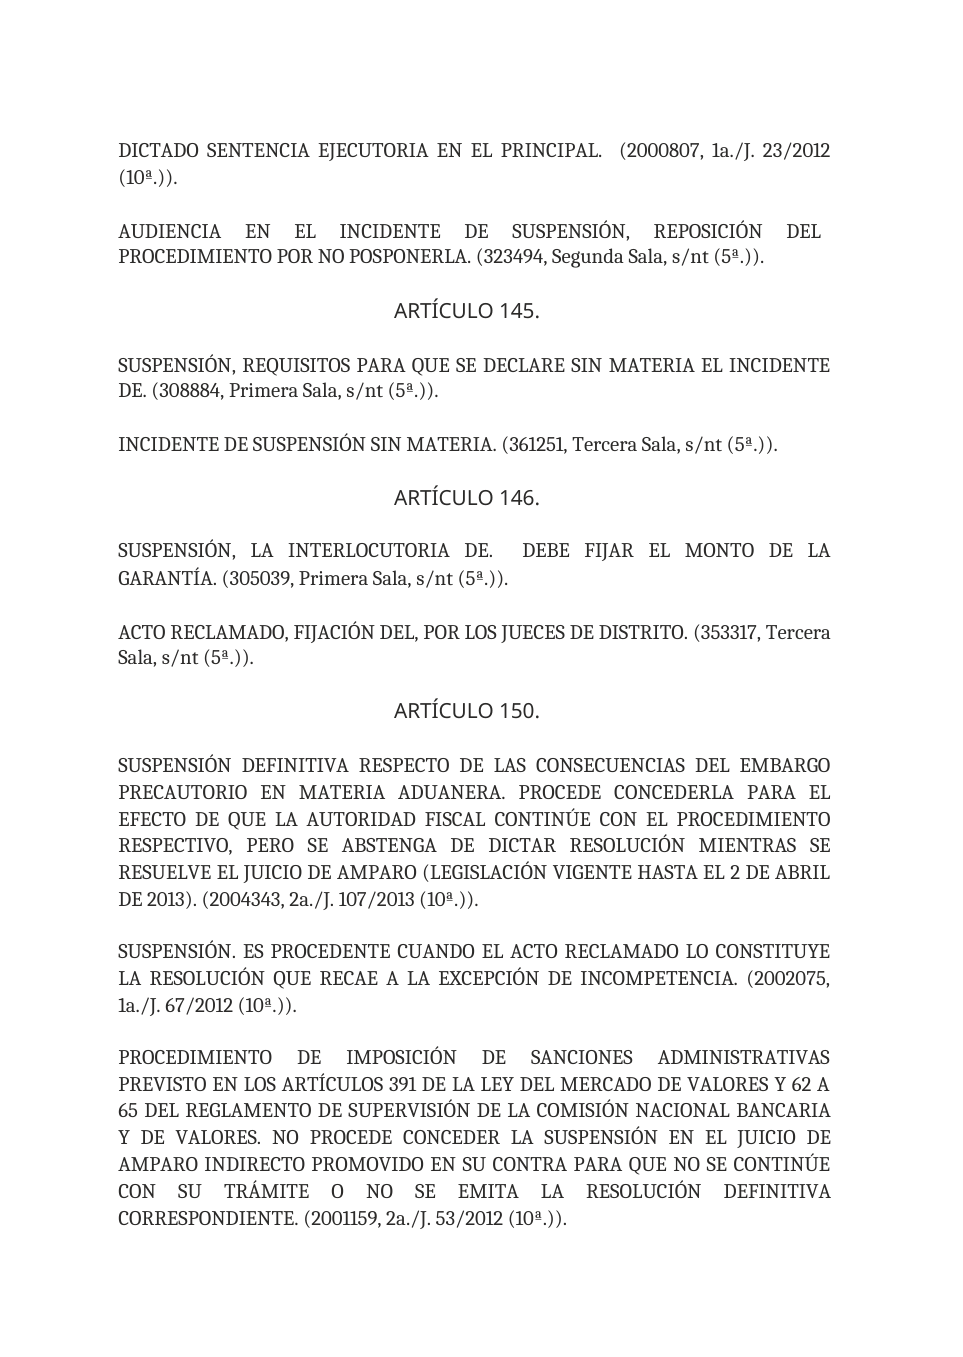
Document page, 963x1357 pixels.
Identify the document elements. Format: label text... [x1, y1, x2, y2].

text ARTÍCULO 146. [394, 487, 836, 511]
text AUDIENCIA EN EL INCIDENTE DE SUSPENSIÓN, REPOSICIÓN DEL PROCEDIMIENTO POR NO POSPONERLA. (323494, Segunda Sala, s/nt (5ª.)). [118, 219, 832, 269]
text SUSPENSIÓN DEFINITIVA RESPECTO DE LAS CONSECUENCIAS DEL EMBARGO PRECAUTORIO EN MATERIA ADUANERA. PROCEDE CONCEDERLA PARA EL EFECTO DE QUE LA AUTORIDAD FISCAL CONTINÚE CON EL PROCEDIMIENTO RESPECTIVO, PERO SE ABSTENGA DE DICTAR RESOLUCIÓN MIENTRAS SE RESUELVE EL JUICIO DE AMPARO (LEGISLACIÓN VIGENTE HASTA EL 2 DE ABRIL DE 2013). (2004343, 2a./J. 107/2013 (10ª.)). [118, 751, 832, 911]
text SUSPENSIÓN. ES PROCEDENTE CUANDO EL ACTO RECLAMADO LO CONSTITUYE LA RESOLUCIÓN QUE RECAE A LA EXCEPCIÓN DE INCOMPETENCIA. (2002075, 1a./J. 67/2012 (10ª.)). [118, 936, 832, 1018]
text DICTADO SENTENCIA EJECUTORIA EN EL PRINCIPAL. (2000807, 1a./J. 23/2012 (10ª.)). [118, 136, 832, 190]
text SUSPENSIÓN, LA INTERLOCUTORIA DE. DEBE FIJAR EL MONTO DE LA GARANTÍA. (305039, Primera Sala, s/nt (5ª.)). [118, 536, 832, 590]
text INCIDENTE DE SUSPENSIÓN SIN MATERIA. (361251, Tercera Sala, s/nt (5ª.)). [118, 432, 836, 456]
text ARTÍCULO 150. [394, 699, 836, 723]
text ACTO RECLAMADO, FIJACIÓN DEL, POR LOS JUECES DE DISTRITO. (353317, Tercera Sala, s/nt (5ª.)). [118, 619, 832, 669]
text SUSPENSIÓN, REQUISITOS PARA QUE SE DECLARE SIN MATERIA EL INCIDENTE DE. (308884, Primera Sala, s/nt (5ª.)). [118, 352, 832, 402]
text ARTÍCULO 145. [394, 299, 836, 323]
text PROCEDIMIENTO DE IMPOSICIÓN DE SANCIONES ADMINISTRATIVAS PREVISTO EN LOS ARTÍCULOS 391 DE LA LEY DEL MERCADO DE VALORES Y 62 A 65 DEL REGLAMENTO DE SUPERVISIÓN DE LA COMISIÓN NACIONAL BANCARIA Y DE VALORES. NO PROCEDE CONCEDER LA SUSPENSIÓN EN EL JUICIO DE AMPARO INDIRECTO PROMOVIDO EN SU CONTRA PARA QUE NO SE CONTINÚE CON SU TRÁMITE O NO SE EMITA LA RESOLUCIÓN DEFINITIVA CORRESPONDIENTE. (2001159, 2a./J. 53/2012 (10ª.)). [118, 1043, 832, 1230]
